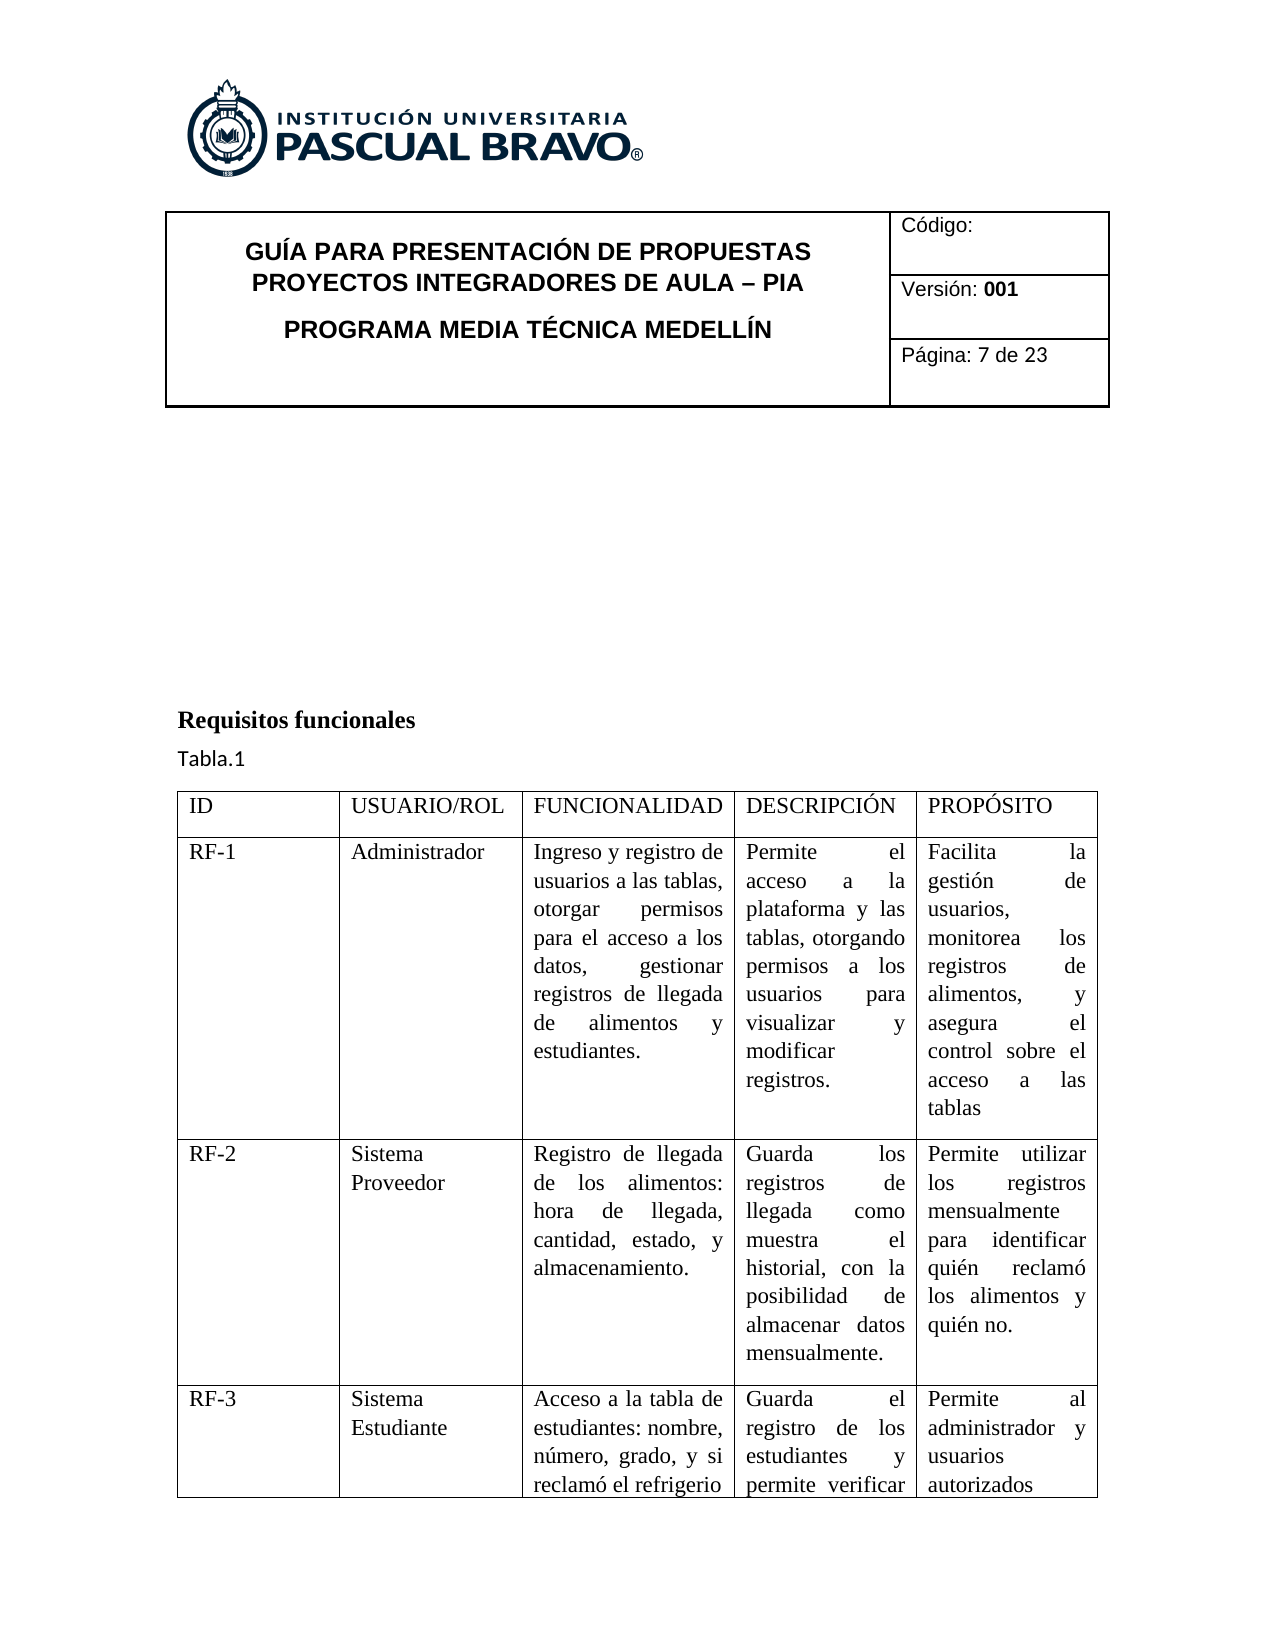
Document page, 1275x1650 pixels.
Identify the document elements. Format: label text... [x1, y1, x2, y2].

table_header USUARIO/ROL [340, 792, 522, 837]
table_cell Permite utilizar los registros mensualmente para identificar quién reclamó los alimentos y quién no. [917, 1140, 1097, 1384]
table_header DESCRIPCIÓN [735, 792, 916, 837]
table_header ID [178, 792, 339, 837]
table_cell Facilita la gestión de usuarios, monitorea los registros de alimentos, y asegura el control sobre el acceso a las tablas [917, 838, 1097, 1139]
table_cell Sistema Estudiante [340, 1386, 522, 1497]
table_cell Registro de llegada de los alimentos: hora de llegada, cantidad, estado, y almacenamiento. [523, 1140, 734, 1384]
text Tabla.1 [177, 744, 1098, 772]
table_cell RF-1 [178, 838, 339, 1139]
table_cell Permite al administrador y usuarios autorizados monitorear y gestionar los datos de los estudiantes en relación al refrigerio. [917, 1386, 1097, 1497]
table_header PROPÓSITO [917, 792, 1097, 837]
table_cell Acceso a la tabla de estudiantes: nombre, número, grado, y si reclamó el refrigerio [523, 1386, 734, 1497]
table_cell RF-2 [178, 1140, 339, 1384]
table_cell Administrador [340, 838, 522, 1139]
table_cell Guarda el registro de los estudiantes y permite verificar si reclamaron su refrigerio, así como el seguimiento de los datos. [735, 1386, 916, 1497]
table_cell Ingreso y registro de usuarios a las tablas, otorgar permisos para el acceso a los datos, gestionar registros de llegada de alimentos y estudiantes. [523, 838, 734, 1139]
table_cell Permite el acceso a la plataforma y las tablas, otorgando permisos a los usuarios para visualizar y modificar registros. [735, 838, 916, 1139]
subtitle Requisitos funcionales [177, 705, 1098, 733]
table_cell Sistema Proveedor [340, 1140, 522, 1384]
table_cell Guarda los registros de llegada como muestra el historial, con la posibilidad de almacenar datos mensualmente. [735, 1140, 916, 1384]
table_cell RF-3 [178, 1386, 339, 1497]
table_header FUNCIONALIDAD [523, 792, 734, 837]
picture [177, 73, 655, 183]
